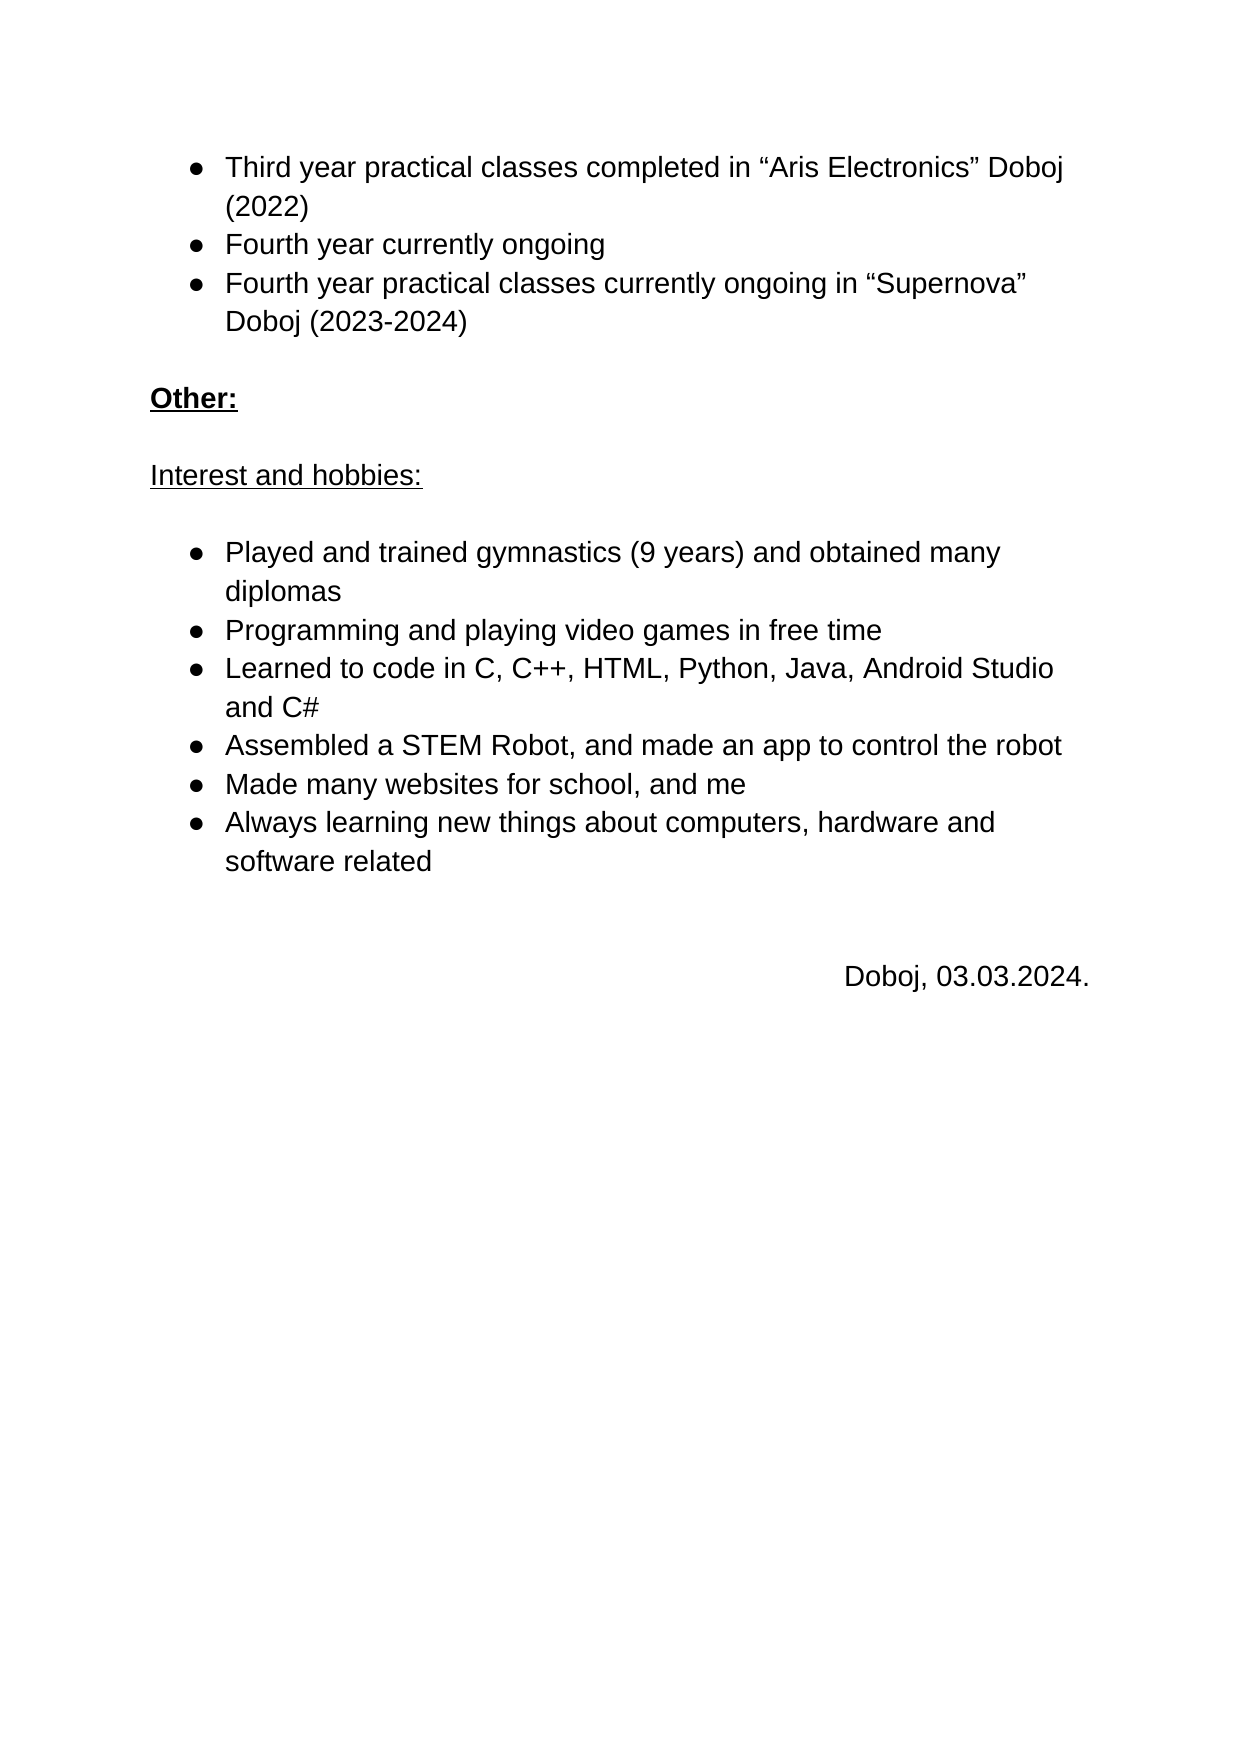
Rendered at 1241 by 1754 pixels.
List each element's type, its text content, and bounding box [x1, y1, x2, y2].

list Third year practical classes completed in “Aris Electronics” Doboj (2022) [187, 150, 1090, 222]
text Other: [150, 381, 1090, 415]
list Played and trained gymnastics (9 years) and obtained many diplomas [187, 535, 1090, 607]
text Doboj, 03.03.2024. [150, 959, 1090, 993]
list Fourth year practical classes currently ongoing in “Supernova” Doboj (2023-2024) [187, 266, 1090, 338]
list Assembled a STEM Robot, and made an app to control the robot [187, 728, 1090, 762]
list Learned to code in C, C++, HTML, Python, Java, Android Studio and C# [187, 651, 1090, 723]
list Always learning new things about computers, hardware and software related [187, 805, 1090, 877]
text Interest and hobbies: [150, 458, 1090, 492]
list Fourth year currently ongoing [187, 227, 1090, 261]
list Programming and playing video games in free time [187, 612, 1090, 646]
list Made many websites for school, and me [187, 767, 1090, 800]
